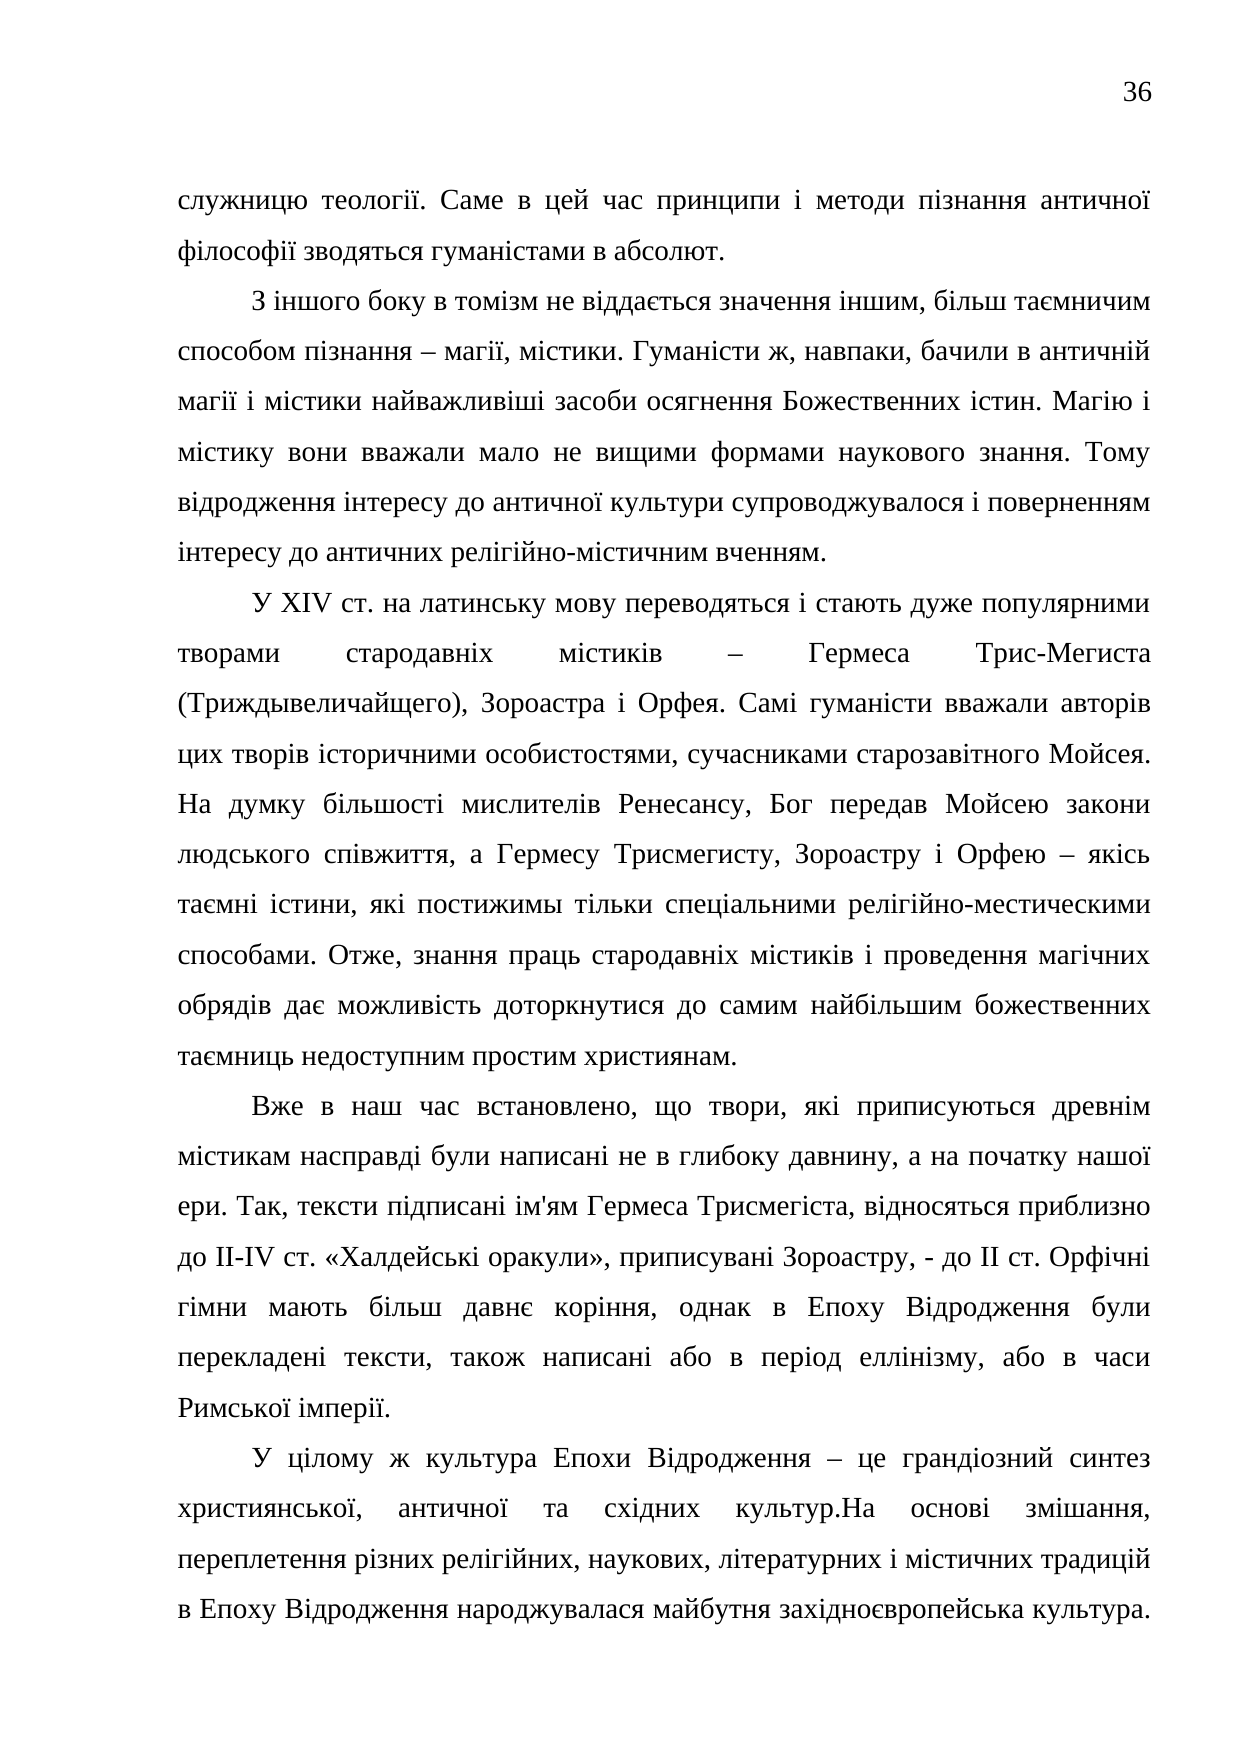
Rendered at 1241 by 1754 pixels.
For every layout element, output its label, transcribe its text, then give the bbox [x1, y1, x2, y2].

text Вже в наш час встановлено, що твори, які приписуються древнім містикам насправді були написані не в глибоку давнину, а на початку нашої ери. Так, тексти підписані ім'ям Гермеса Трисмегіста, відносяться приблизно до II-IV ст. «Халдейські оракули», приписувані Зороастру, - до II ст. Орфічні гімни мають більш давнє коріння, однак в Епоху Відродження були перекладені тексти, також написані або в період еллінізму, або в часи Римської імперії. [177, 1088, 1152, 1423]
text З іншого боку в томізм не віддається значення іншим, більш таємничим способом пізнання – магії, містики. Гуманісти ж, навпаки, бачили в античній магії і містики найважливіші засоби осягнення Божественних істин. Магію і містику вони вважали мало не вищими формами наукового знання. Тому відродження інтересу до античної культури супроводжувалося і поверненням інтересу до античних релігійно-містичним вченням. [177, 283, 1152, 568]
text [177, 182, 1152, 266]
text У XIV ст. на латинську мову переводяться і стають дуже популярними творами стародавніх містиків – Гермеса Трис-Мегиста (Триждывеличайщего), Зороастра і Орфея. Самі гуманісти вважали авторів цих творів історичними особистостями, сучасниками старозавітного Мойсея. На думку більшості мислителів Ренесансу, Бог передав Мойсею закони людського співжиття, а Гермесу Трисмегисту, Зороастру і Орфею – якісь таємні істини, які постижимы тільки спеціальними релігійно-местическими способами. Отже, знання праць стародавніх містиків і проведення магічних обрядів дає можливість доторкнутися до самим найбільшим божественних таємниць недоступним простим християнам. [177, 585, 1152, 1071]
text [177, 1440, 1152, 1624]
